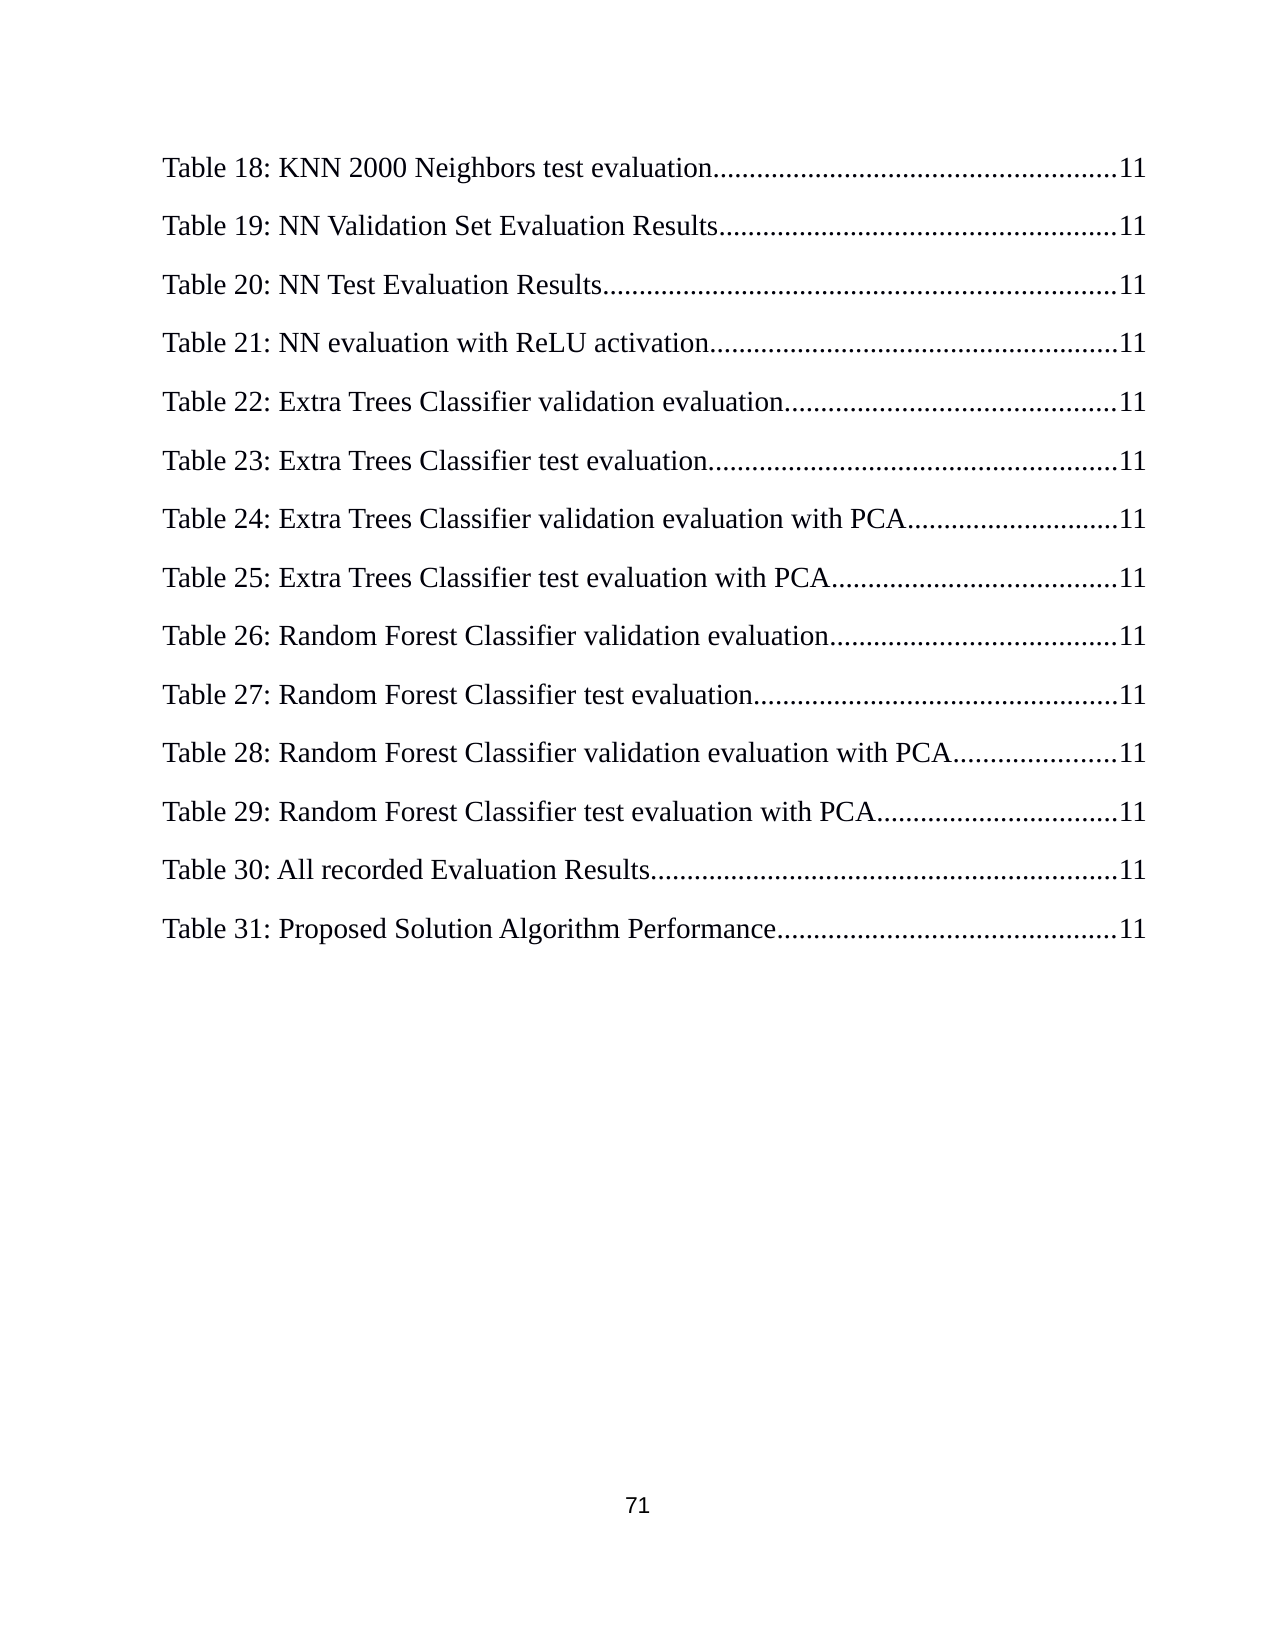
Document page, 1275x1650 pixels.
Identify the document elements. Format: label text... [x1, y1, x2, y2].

text Table 20: NN Test Evaluation Results 11 [162, 267, 1125, 301]
text Table 28: Random Forest Classifier validation evaluation with PCA 11 [162, 735, 1125, 769]
text Table 23: Extra Trees Classifier test evaluation 11 [162, 443, 1125, 476]
text Table 21: NN evaluation with ReLU activation 11 [162, 326, 1125, 359]
text Table 22: Extra Trees Classifier validation evaluation 11 [162, 384, 1125, 418]
text Table 19: NN Validation Set Evaluation Results 11 [162, 208, 1125, 242]
text Table 27: Random Forest Classifier test evaluation 11 [162, 677, 1125, 710]
text Table 29: Random Forest Classifier test evaluation with PCA 11 [162, 794, 1125, 827]
text Table 30: All recorded Evaluation Results 11 [162, 852, 1125, 886]
text Table 31: Proposed Solution Algorithm Performance 11 [162, 911, 1125, 944]
text Table 24: Extra Trees Classifier validation evaluation with PCA 11 [162, 501, 1125, 535]
text Table 18: KNN 2000 Neighbors test evaluation 11 [162, 150, 1125, 183]
text Table 26: Random Forest Classifier validation evaluation 11 [162, 618, 1125, 652]
text Table 25: Extra Trees Classifier test evaluation with PCA 11 [162, 560, 1125, 593]
